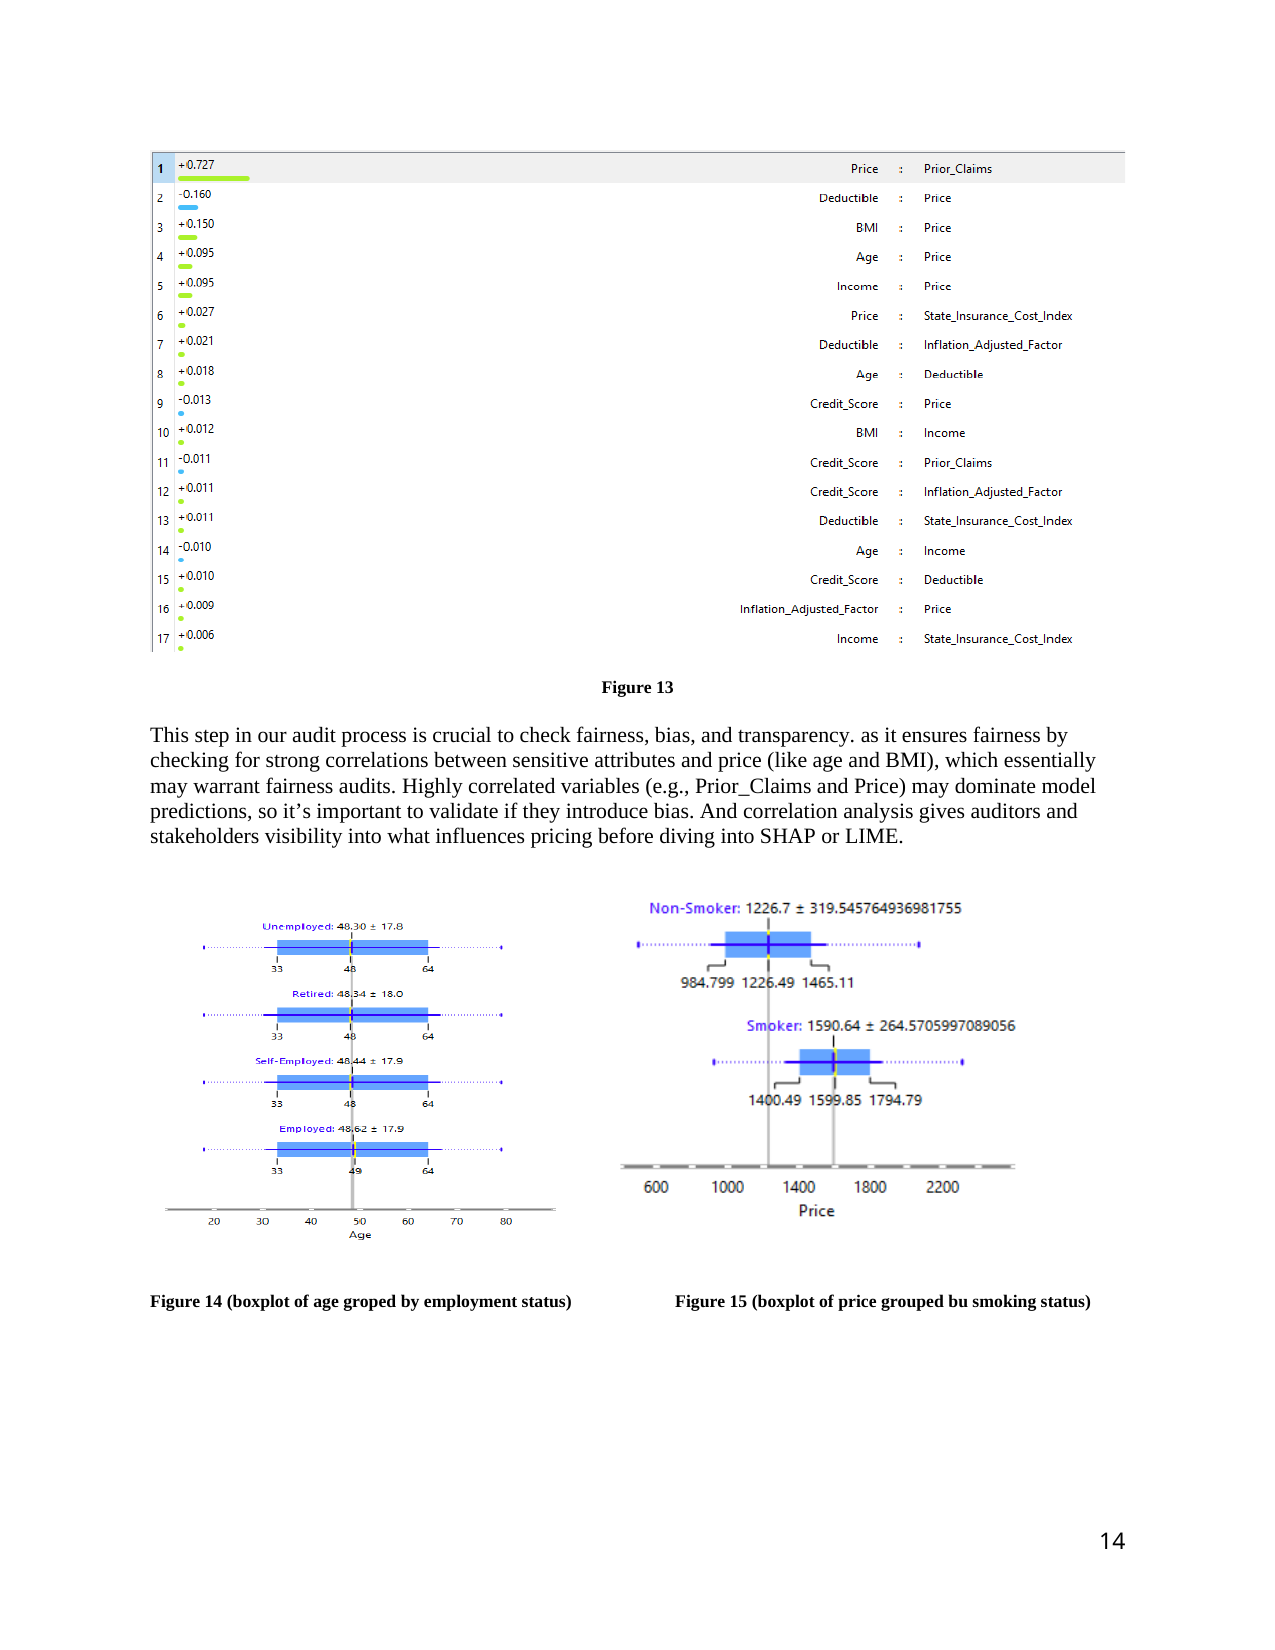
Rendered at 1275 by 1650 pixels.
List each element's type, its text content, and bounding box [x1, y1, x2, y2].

text Figure 14 (boxplot of age groped by employment status) Figure 15 (boxplot of price grouped bu smoking status) [150, 1291, 1125, 1311]
picture [150, 907, 572, 1266]
text Figure 13 [150, 677, 1125, 697]
picture [150, 150, 1125, 652]
text This step in our audit process is crucial to check fairness, bias, and transparency. as it ensures fairness by checking for strong correlations between sensitive attributes and price (like age and BMI), which essentially may warrant fairness audits. Highly correlated variables (e.g., Prior_Claims and Price) may dominate model predictions, so it’s important to validate if they introduce bias. And correlation analysis gives auditors and stakeholders visibility into what influences pricing before diving into SHAP or LIME. [150, 722, 1125, 848]
picture [600, 873, 1036, 1266]
